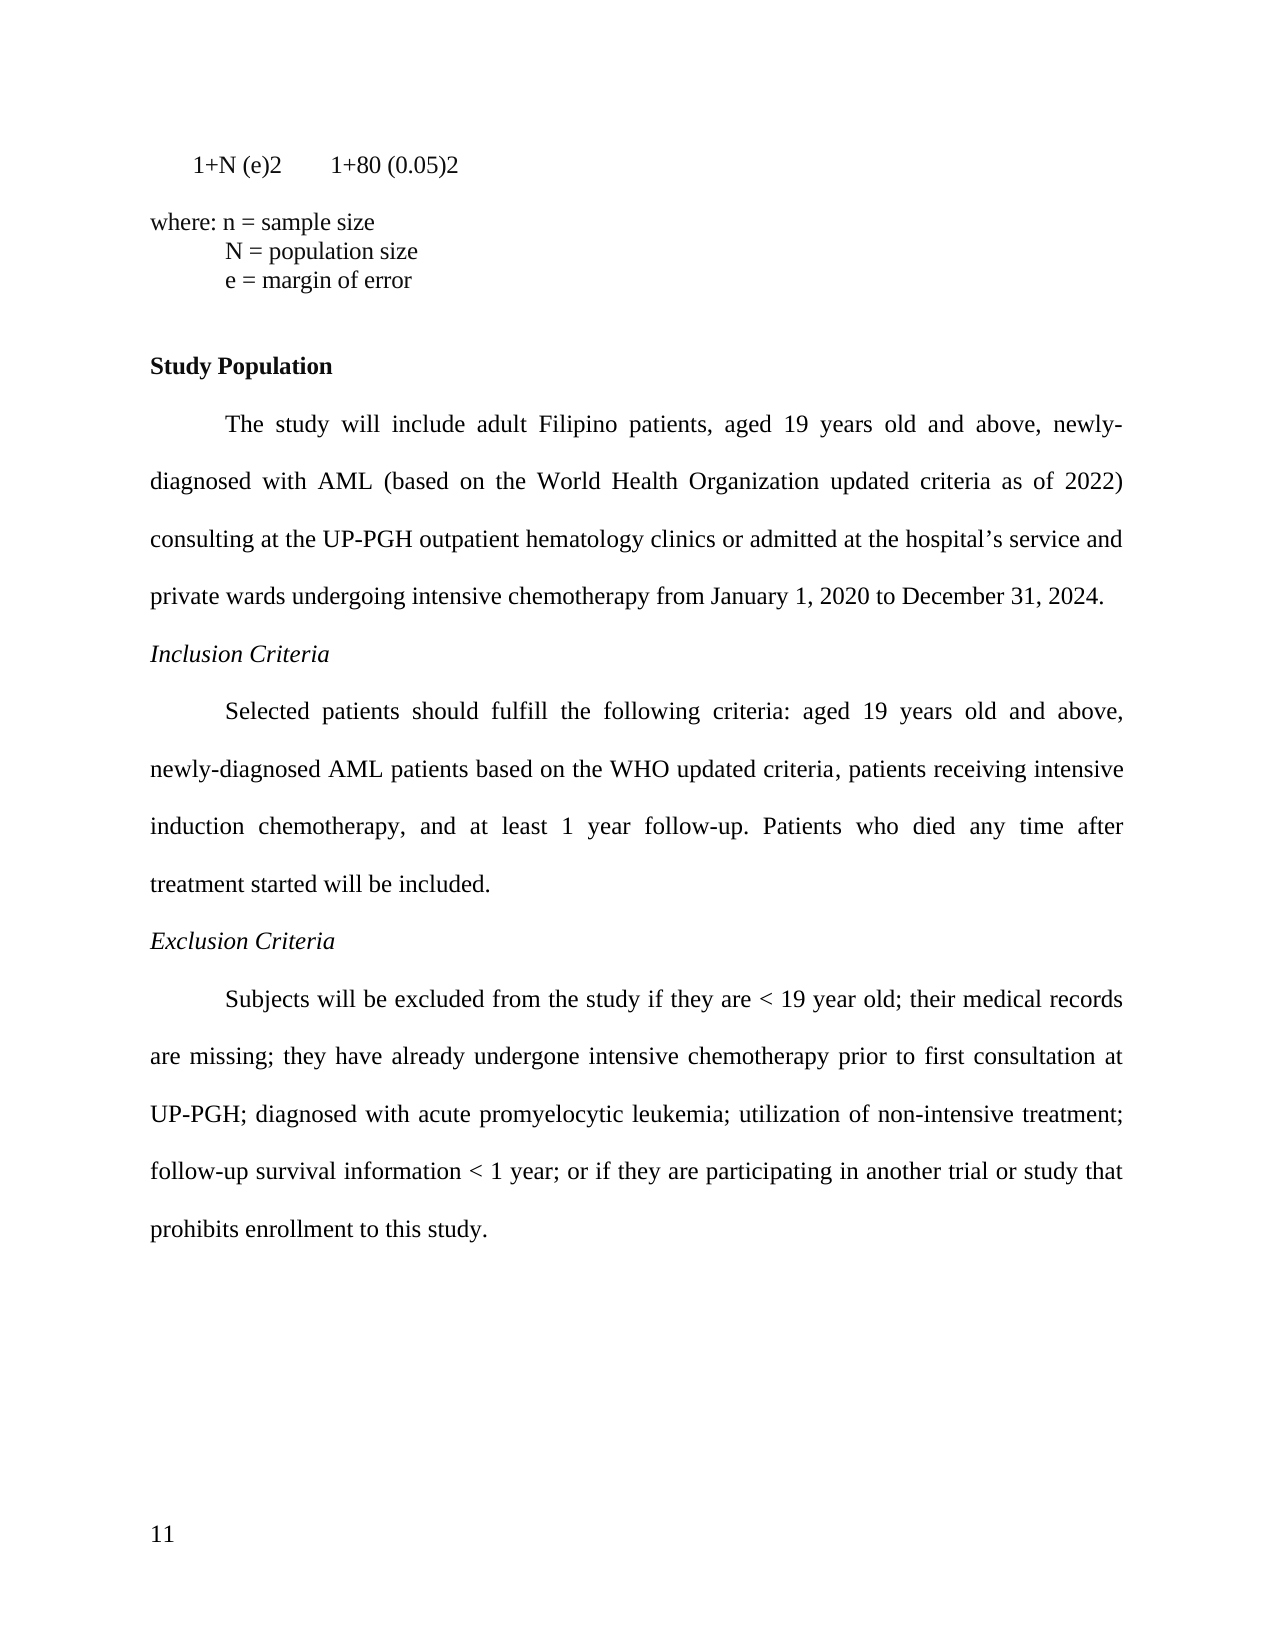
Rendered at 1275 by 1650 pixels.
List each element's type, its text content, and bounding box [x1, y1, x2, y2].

text The study will include adult Filipino patients, aged 19 years old and above, newly-diagnosed with AML (based on the World Health Organization updated criteria as of 2022) consulting at the UP-PGH outpatient hematology clinics or admitted at the hospital’s service and private wards undergoing intensive chemotherapy from January 1, 2020 to December 31, 2024. [150, 409, 1124, 610]
text 1+N (e)2 1+80 (0.05)2 [150, 150, 1124, 179]
text e = margin of error [150, 265, 1124, 294]
text where: n = sample size [150, 207, 1124, 236]
text Selected patients should fulfill the following criteria: aged 19 years old and above, newly-diagnosed AML patients based on the WHO updated criteria, patients receiving intensive induction chemotherapy, and at least 1 year follow-up. Patients who died any time after treatment started will be included. [150, 696, 1124, 897]
text N = population size [150, 236, 1124, 265]
text Study Population [150, 351, 1124, 380]
text Subjects will be excluded from the study if they are < 19 year old; their medical records are missing; they have already undergone intensive chemotherapy prior to first consultation at UP-PGH; diagnosed with acute promyelocytic leukemia; utilization of non-intensive treatment; follow-up survival information < 1 year; or if they are participating in another trial or study that prohibits enrollment to this study. [150, 984, 1124, 1242]
text Inclusion Criteria [150, 639, 1124, 667]
text Exclusion Criteria [150, 926, 1124, 955]
